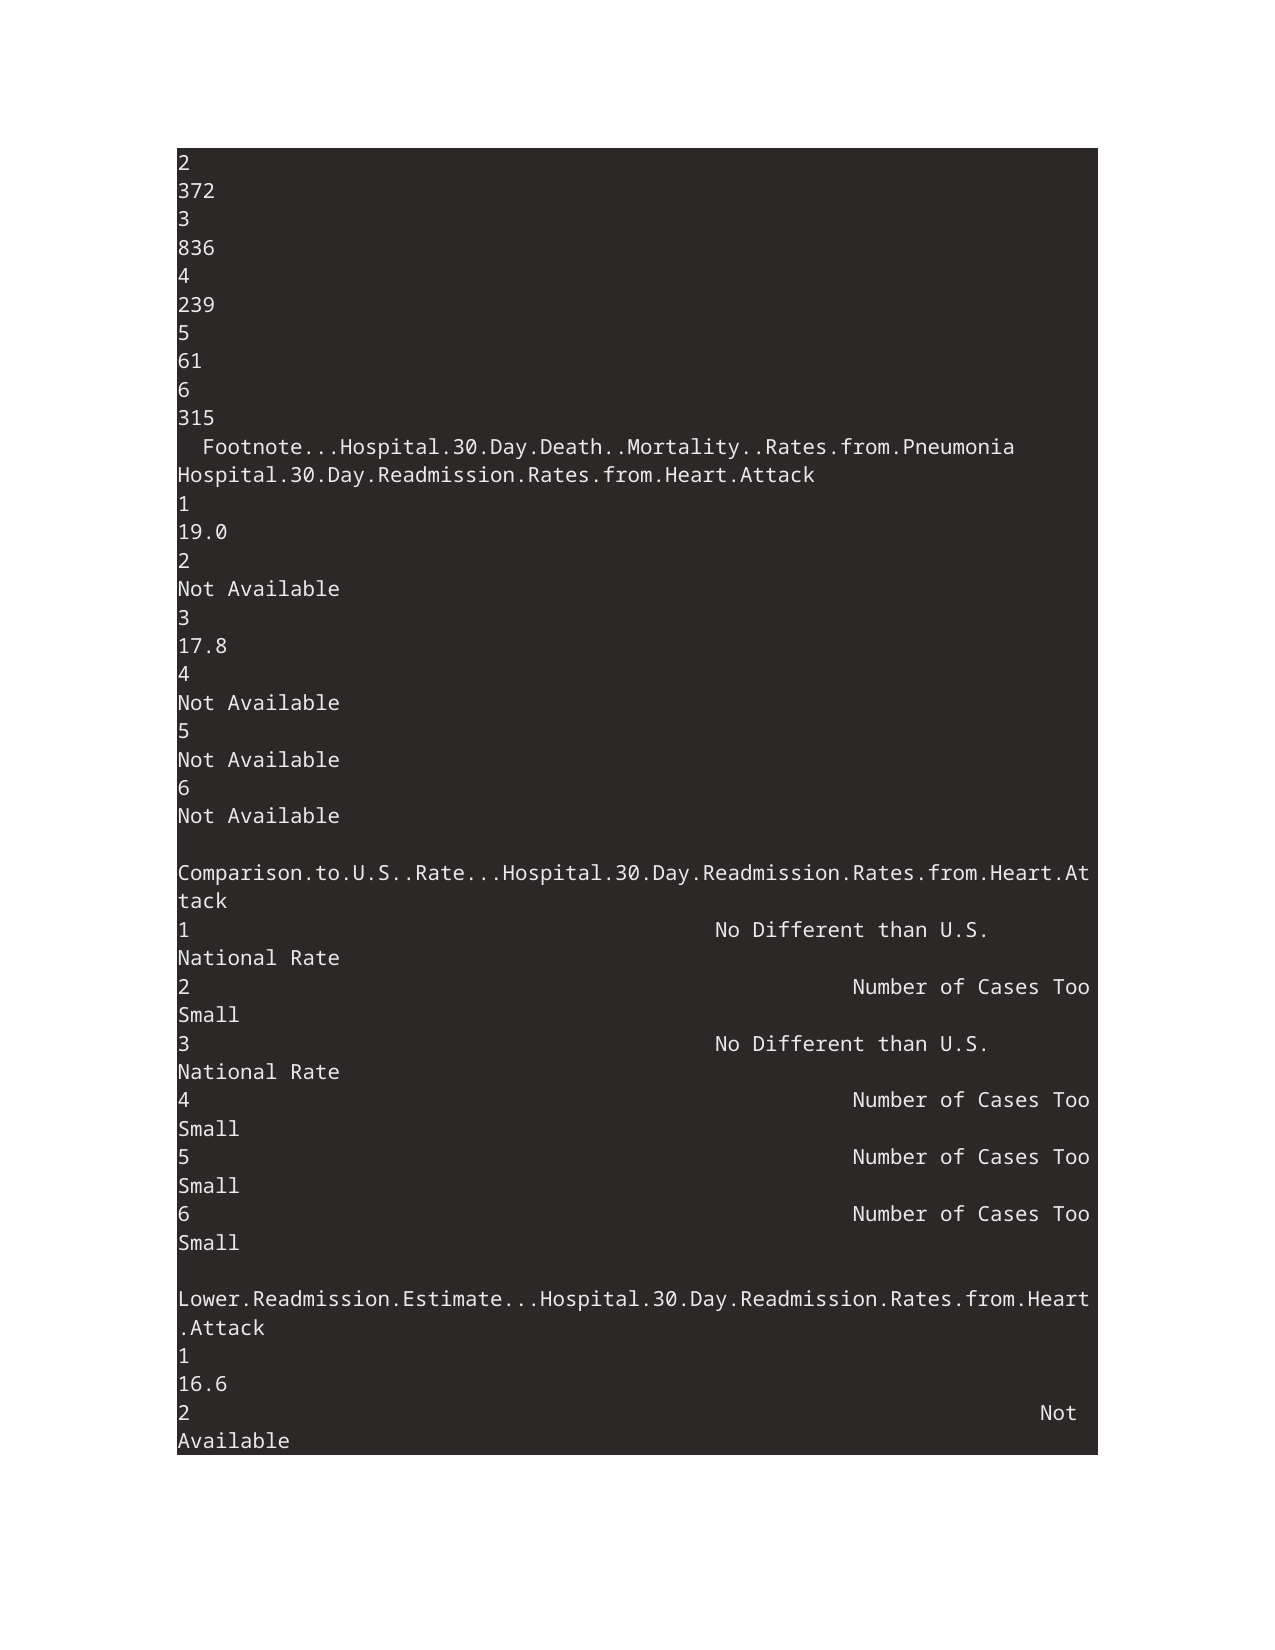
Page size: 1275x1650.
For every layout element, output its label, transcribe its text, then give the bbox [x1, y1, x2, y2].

text Footnote...Hospital.30.Day.Death..Mortality..Rates.from.Pneumonia Hospital.30.Day.Readmission.Rates.from.Heart.Attack [177, 432, 1098, 489]
text 2 Not Available [177, 1398, 1098, 1455]
text 4 Not Available [177, 659, 1098, 716]
text 1 19.0 [177, 489, 1098, 546]
text 3 836 [177, 204, 1098, 261]
text 1 16.6 [177, 1341, 1098, 1398]
text 1 No Different than U.S. National Rate [177, 915, 1098, 972]
text 4 239 [177, 261, 1098, 318]
text 5 61 [177, 318, 1098, 375]
text 3 17.8 [177, 603, 1098, 659]
text Lower.Readmission.Estimate...Hospital.30.Day.Readmission.Rates.from.Heart.Attack [177, 1256, 1098, 1341]
text 3 No Different than U.S. National Rate [177, 1029, 1098, 1086]
text 6 Not Available [177, 773, 1098, 830]
text 2 Number of Cases Too Small [177, 972, 1098, 1029]
text 5 Not Available [177, 716, 1098, 773]
text 2 Not Available [177, 546, 1098, 603]
text 6 315 [177, 375, 1098, 432]
text 2 372 [177, 148, 1098, 204]
text 5 Number of Cases Too Small [177, 1142, 1098, 1199]
text 6 Number of Cases Too Small [177, 1199, 1098, 1256]
text Comparison.to.U.S..Rate...Hospital.30.Day.Readmission.Rates.from.Heart.Attack [177, 830, 1098, 915]
text 4 Number of Cases Too Small [177, 1086, 1098, 1142]
